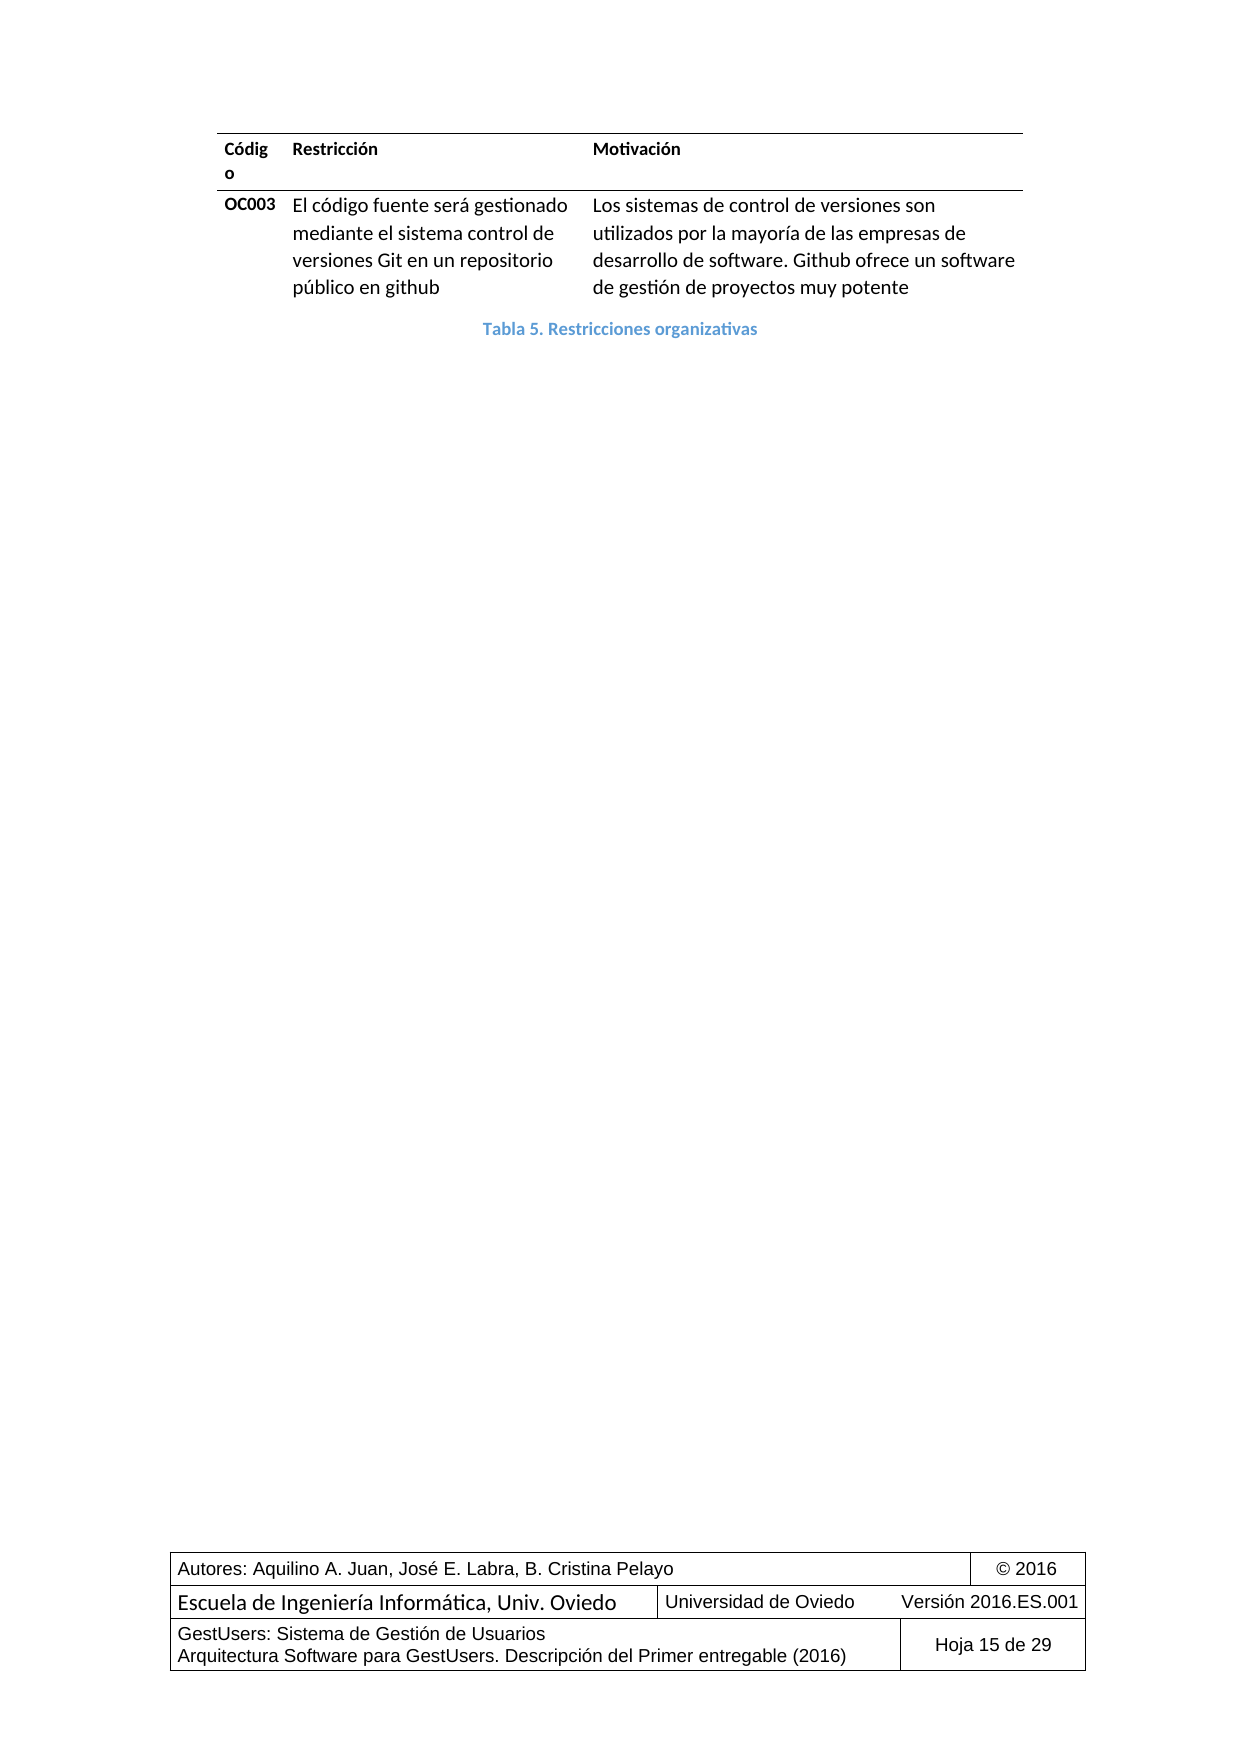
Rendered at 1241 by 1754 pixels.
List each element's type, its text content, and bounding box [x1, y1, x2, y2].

table_cell Los sistemas de control de versiones son utilizados por la mayoría de las empresas de desarrollo de software. Github ofrece un software de gestión de proyectos muy potente [585, 191, 1023, 305]
table_cell El código fuente será gestionado mediante el sistema control de versiones Git en un repositorio público en github [285, 191, 585, 305]
table_cell OC003 [217, 191, 285, 305]
text Tabla 5. Restricciones organizativas [177, 317, 1063, 340]
table_header Código [217, 134, 285, 189]
table_header Restricción [285, 134, 585, 189]
table_header Motivación [585, 134, 1023, 189]
